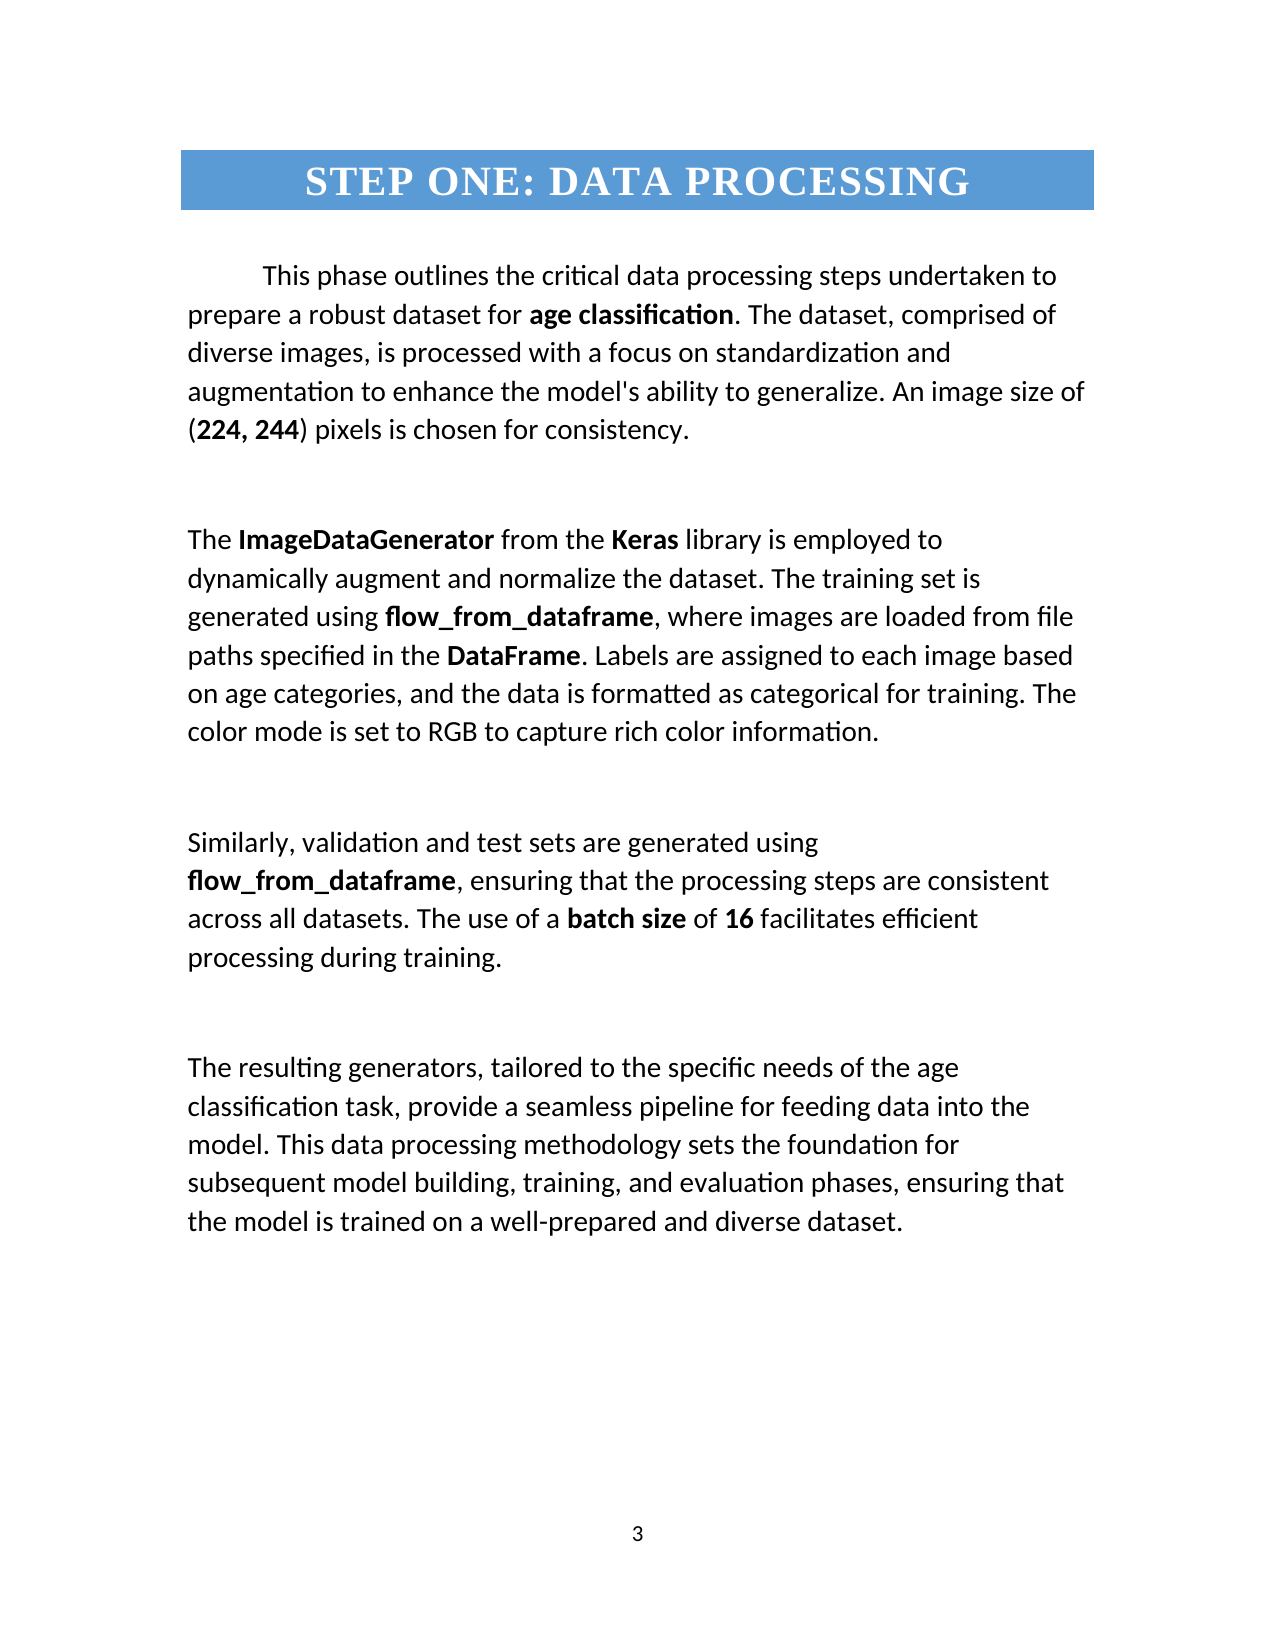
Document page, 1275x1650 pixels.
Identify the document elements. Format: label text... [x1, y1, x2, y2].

text Step One: Data Processing [188, 156, 1087, 204]
text The ImageDataGenerator from the Keras library is employed to dynamically augment and normalize the dataset. The training set is generated using flow_from_dataframe, where images are loaded from file paths specified in the DataFrame. Labels are assigned to each image based on age categories, and the data is formatted as categorical for training. The color mode is set to RGB to capture rich color information. [187, 521, 1087, 749]
text This phase outlines the critical data processing steps undertaken to prepare a robust dataset for age classification. The dataset, comprised of diverse images, is processed with a focus on standardization and augmentation to enhance the model's ability to generalize. An image size of (224, 244) pixels is chosen for consistency. [187, 257, 1087, 447]
text The resulting generators, tailored to the specific needs of the age classification task, provide a seamless pipeline for feeding data into the model. This data processing methodology sets the foundation for subsequent model building, training, and evaluation phases, ensuring that the model is trained on a well-prepared and diverse dataset. [187, 1049, 1087, 1238]
text Similarly, validation and test sets are generated using flow_from_dataframe, ensuring that the processing steps are consistent across all datasets. The use of a batch size of 16 facilitates efficient processing during training. [187, 824, 1087, 974]
